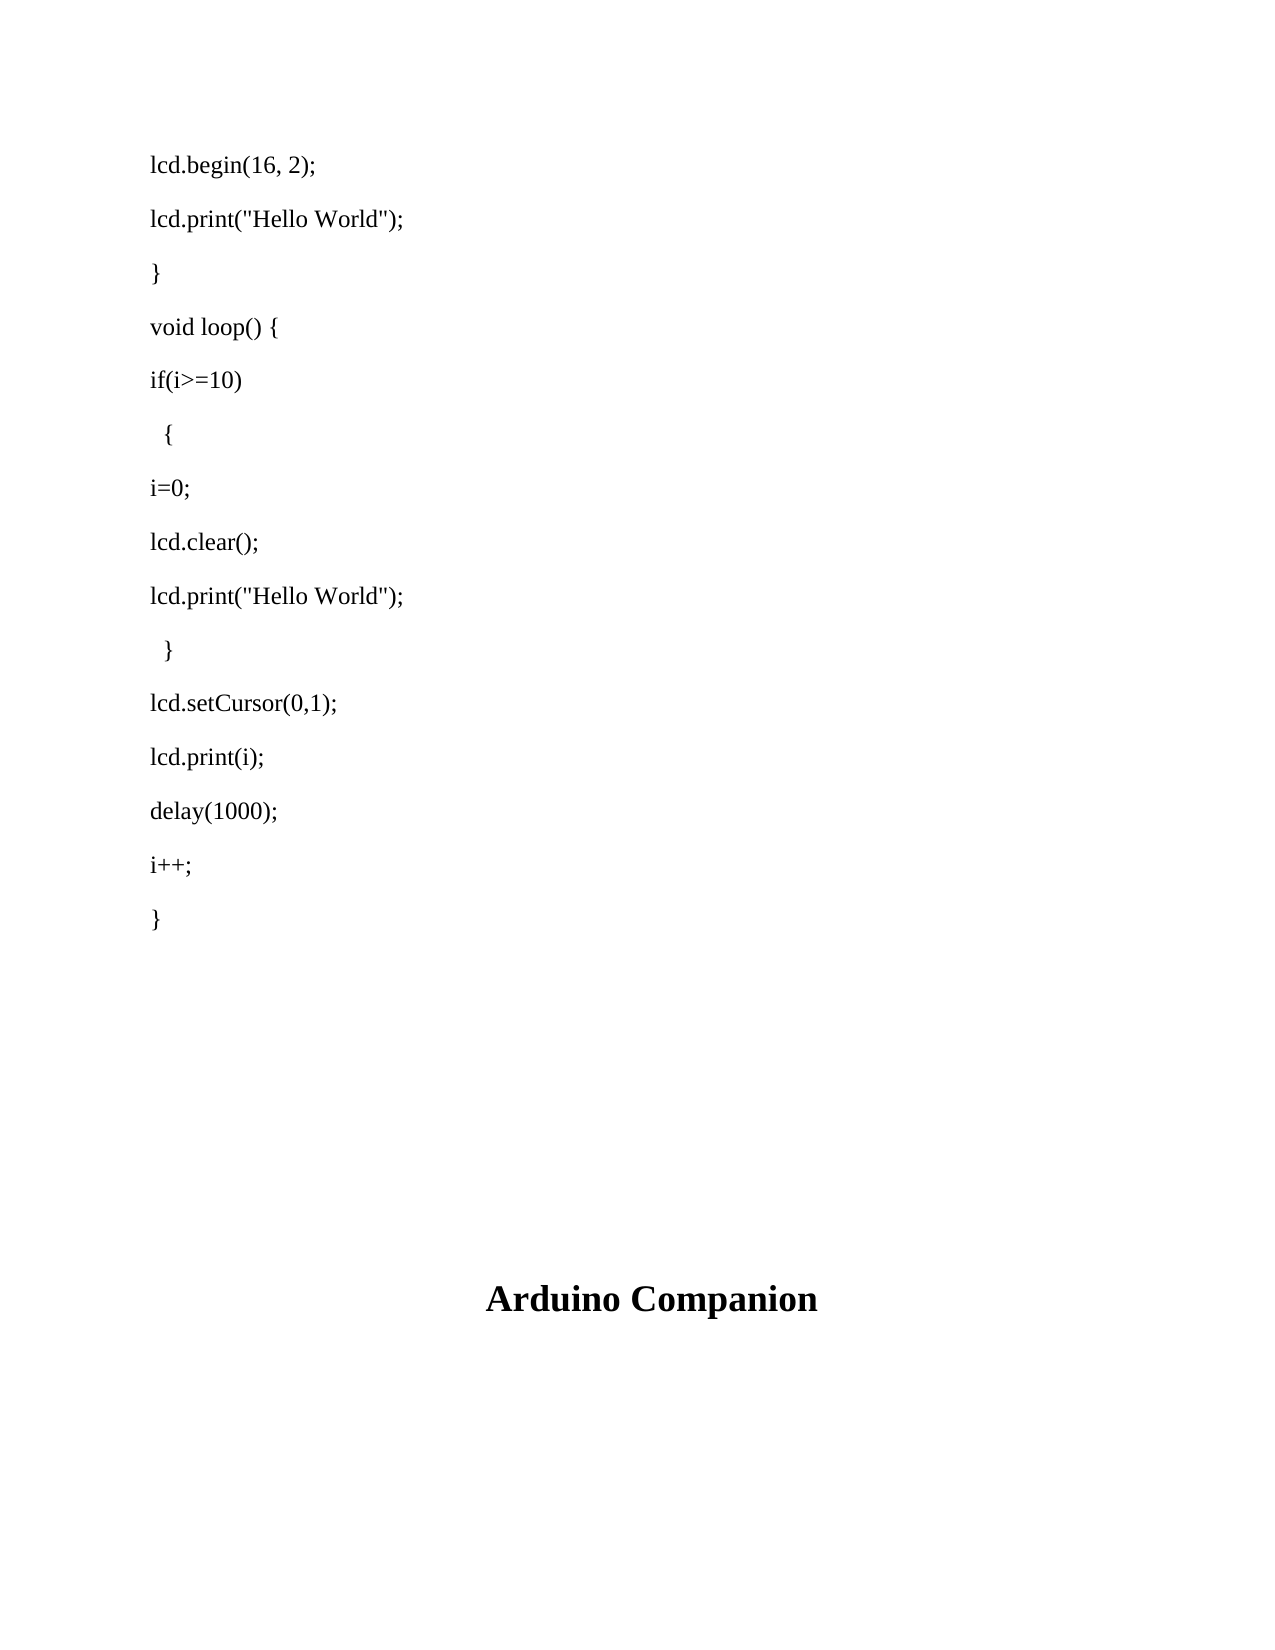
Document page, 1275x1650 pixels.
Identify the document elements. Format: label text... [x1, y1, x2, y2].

text Arduino Companion [150, 1276, 1153, 1319]
text lcd.clear(); [150, 527, 1153, 556]
text lcd.begin(16, 2); [150, 150, 1153, 179]
text if(i>=10) [150, 365, 1153, 394]
text lcd.print("Hello World"); [150, 204, 1153, 233]
text i++; [150, 850, 1153, 879]
text { [150, 419, 1153, 448]
text void loop() { [150, 312, 1153, 340]
text } [150, 635, 1153, 663]
text lcd.setCursor(0,1); [150, 688, 1153, 717]
text } [150, 904, 1153, 933]
text lcd.print(i); [150, 742, 1153, 771]
text i=0; [150, 473, 1153, 502]
text } [150, 258, 1153, 286]
text lcd.print("Hello World"); [150, 581, 1153, 609]
text delay(1000); [150, 796, 1153, 825]
